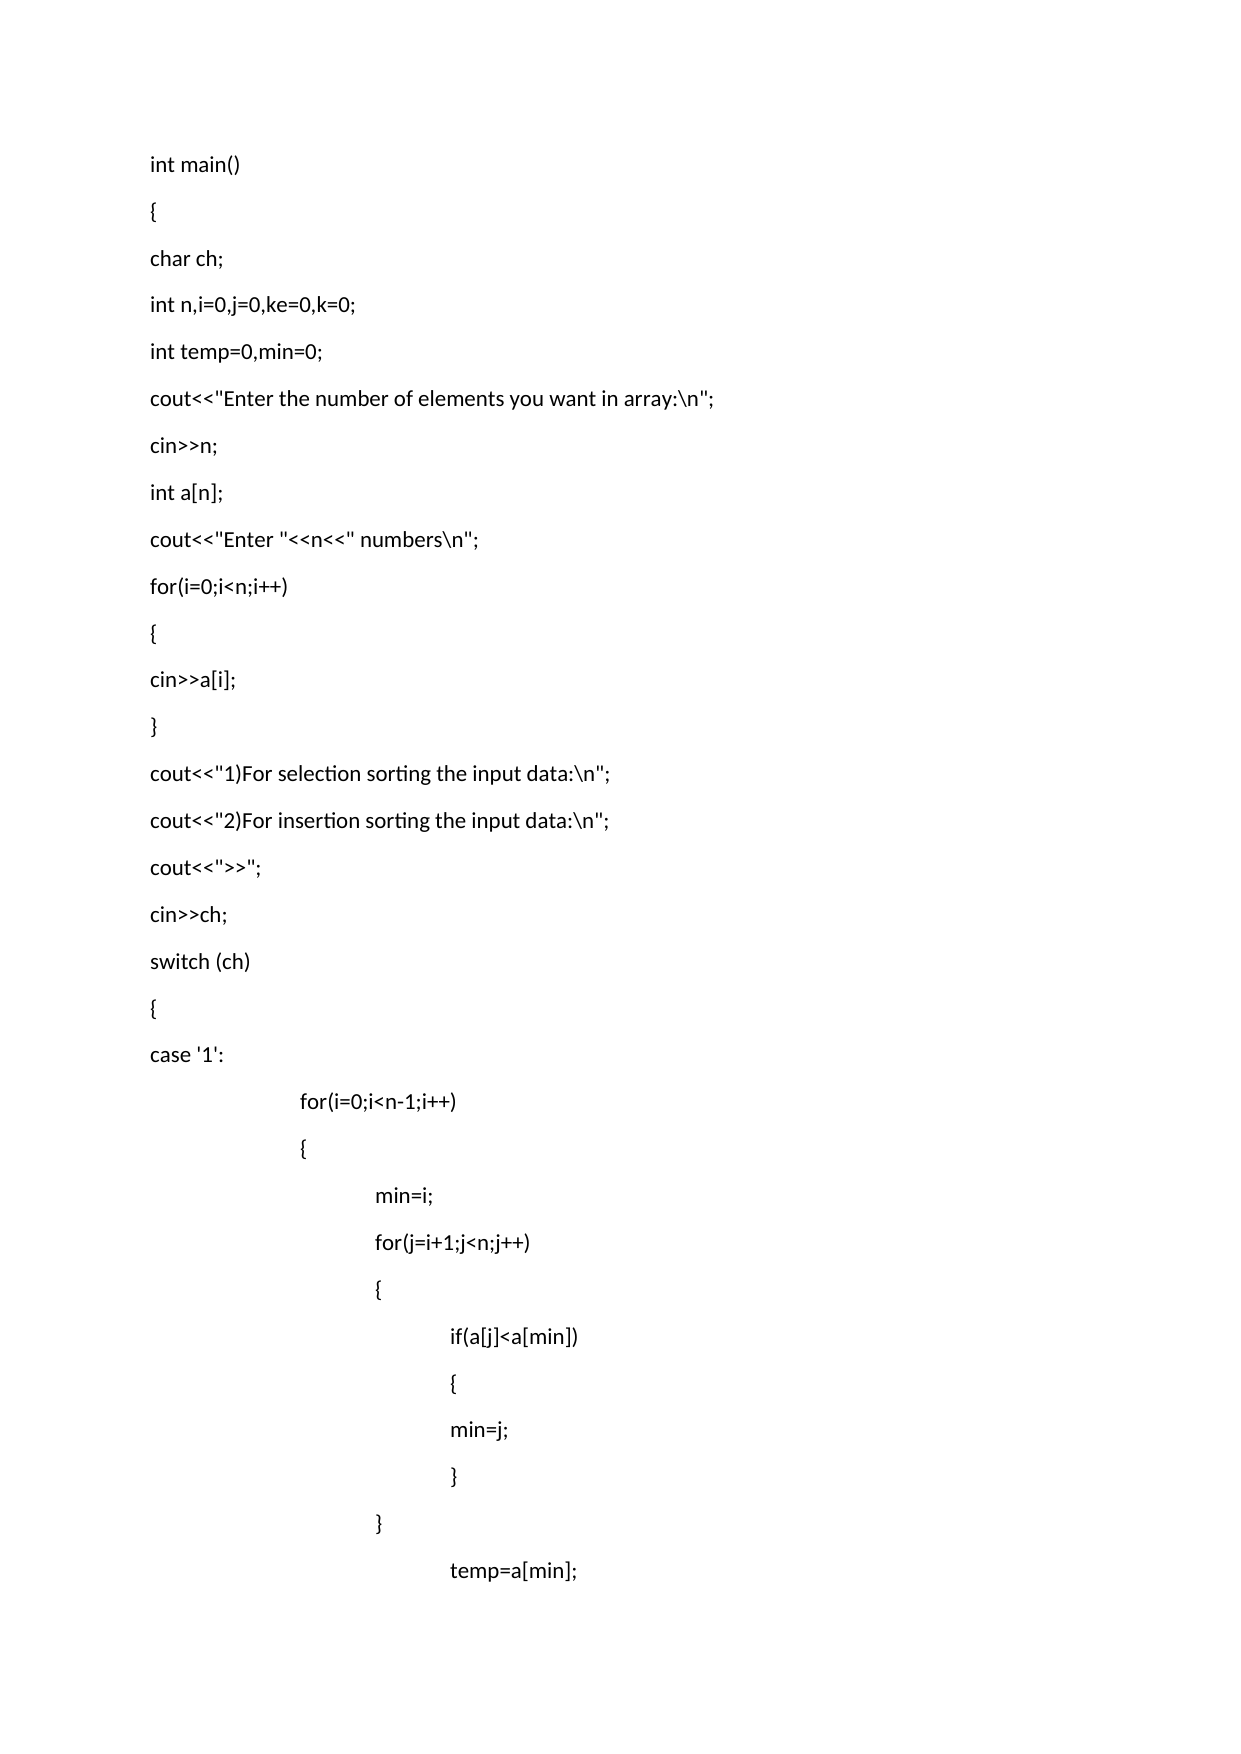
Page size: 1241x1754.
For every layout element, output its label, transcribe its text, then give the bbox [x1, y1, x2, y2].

text for(j=i+1;j<n;j++) [150, 1228, 1090, 1256]
text if(a[j]<a[min]) [150, 1322, 1090, 1350]
text cin>>n; [150, 431, 1090, 459]
text { [150, 1369, 1090, 1397]
text cout<<"1)For selection sorting the input data:\n"; [150, 759, 1090, 787]
text } [150, 1509, 1090, 1537]
text { [150, 197, 1090, 225]
text { [150, 1275, 1090, 1303]
text cout<<"2)For insertion sorting the input data:\n"; [150, 806, 1090, 834]
text for(i=0;i<n;i++) [150, 572, 1090, 600]
text cout<<">>"; [150, 853, 1090, 881]
text } [150, 1462, 1090, 1491]
text char ch; [150, 244, 1090, 272]
text case '1': [150, 1041, 1090, 1069]
text min=j; [150, 1416, 1090, 1444]
text int n,i=0,j=0,ke=0,k=0; [150, 291, 1090, 319]
text temp=a[min]; [150, 1556, 1090, 1584]
text { [150, 619, 1090, 647]
text min=i; [150, 1181, 1090, 1209]
text cin>>a[i]; [150, 666, 1090, 694]
text int temp=0,min=0; [150, 337, 1090, 366]
text cout<<"Enter "<<n<<" numbers\n"; [150, 525, 1090, 553]
text { [150, 994, 1090, 1022]
text switch (ch) [150, 947, 1090, 975]
text cout<<"Enter the number of elements you want in array:\n"; [150, 384, 1090, 412]
text { [150, 1134, 1090, 1162]
text cin>>ch; [150, 900, 1090, 928]
text for(i=0;i<n-1;i++) [150, 1087, 1090, 1116]
text int a[n]; [150, 478, 1090, 506]
text } [150, 712, 1090, 741]
text int main() [150, 150, 1090, 178]
